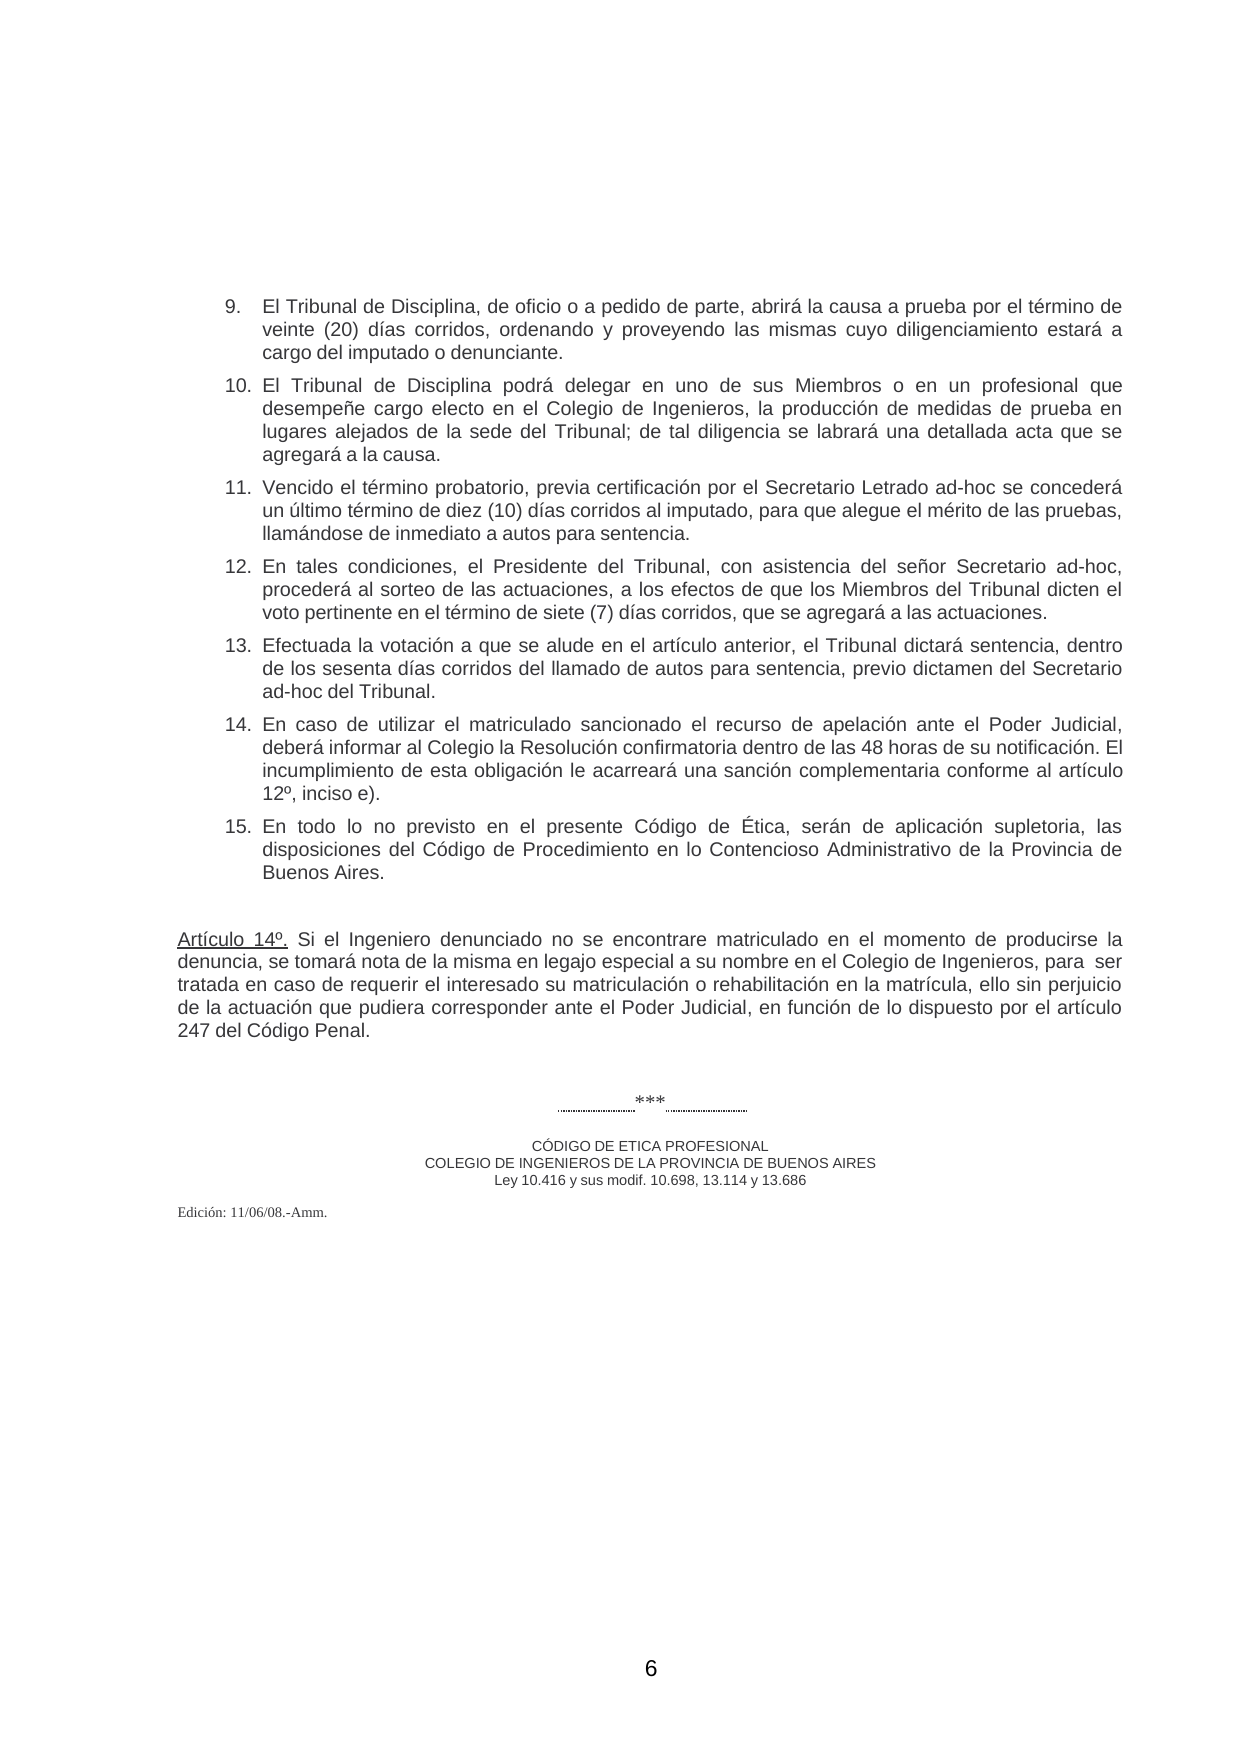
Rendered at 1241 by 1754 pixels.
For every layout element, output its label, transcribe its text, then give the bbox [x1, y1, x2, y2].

list Efectuada la votación a que se alude en el artículo anterior, el Tribunal dictará sentencia, dentro de los sesenta días corridos del llamado de autos para sentencia, previo dictamen del Secretario ad-hoc del Tribunal. [224, 634, 1123, 703]
list En todo lo no previsto en el presente Código de Ética, serán de aplicación supletoria, las disposiciones del Código de Procedimiento en lo Contencioso Administrativo de la Provincia de Buenos Aires. [224, 815, 1123, 884]
text Ley 10.416 y sus modif. 10.698, 13.114 y 13.686 [492, 1171, 809, 1188]
list El Tribunal de Disciplina, de oficio o a pedido de parte, abrirá la causa a prueba por el término de veinte (20) días corridos, ordenando y proveyendo las mismas cuyo diligenciamiento estará a cargo del imputado o denunciante. [224, 295, 1123, 364]
list En tales condiciones, el Presidente del Tribunal, con asistencia del señor Secretario ad-hoc, procederá al sorteo de las actuaciones, a los efectos de que los Miembros del Tribunal dicten el voto pertinente en el término de siete (7) días corridos, que se agregará a las actuaciones. [224, 555, 1123, 624]
list Vencido el término probatorio, previa certificación por el Secretario Letrado ad-hoc se concederá un último término de diez (10) días corridos al imputado, para que alegue el mérito de las pruebas, llamándose de inmediato a autos para sentencia. [224, 476, 1123, 545]
list En caso de utilizar el matriculado sancionado el recurso de apelación ante el Poder Judicial, deberá informar al Colegio la Resolución confirmatoria dentro de las 48 horas de su notificación. El incumplimiento de esta obligación le acarreará una sanción complementaria conforme al artículo 12º, inciso e). [224, 713, 1123, 805]
text Artículo 14º. Si el Ingeniero denunciado no se encontrare matriculado en el momento de producirse la denuncia, se tomará nota de la misma en legajo especial a su nombre en el Colegio de Ingenieros, para ser tratada en caso de requerir el interesado su matriculación o rehabilitación en la matrícula, ello sin perjuicio de la actuación que pudiera corresponder ante el Poder Judicial, en función de lo dispuesto por el artículo 247 del Código Penal. [177, 927, 1123, 1042]
text COLEGIO DE INGENIEROS DE LA PROVINCIA DE BUENOS AIRES [422, 1154, 878, 1171]
text CÓDIGO DE ETICA PROFESIONAL [492, 1138, 809, 1154]
subtitle *** [158, 1089, 1146, 1114]
list El Tribunal de Disciplina podrá delegar en uno de sus Miembros o en un profesional que desempeñe cargo electo en el Colegio de Ingenieros, la producción de medidas de prueba en lugares alejados de la sede del Tribunal; de tal diligencia se labrará una detallada acta que se agregará a la causa. [224, 374, 1123, 466]
text Edición: 11/06/08.-Amm. [177, 1203, 332, 1220]
